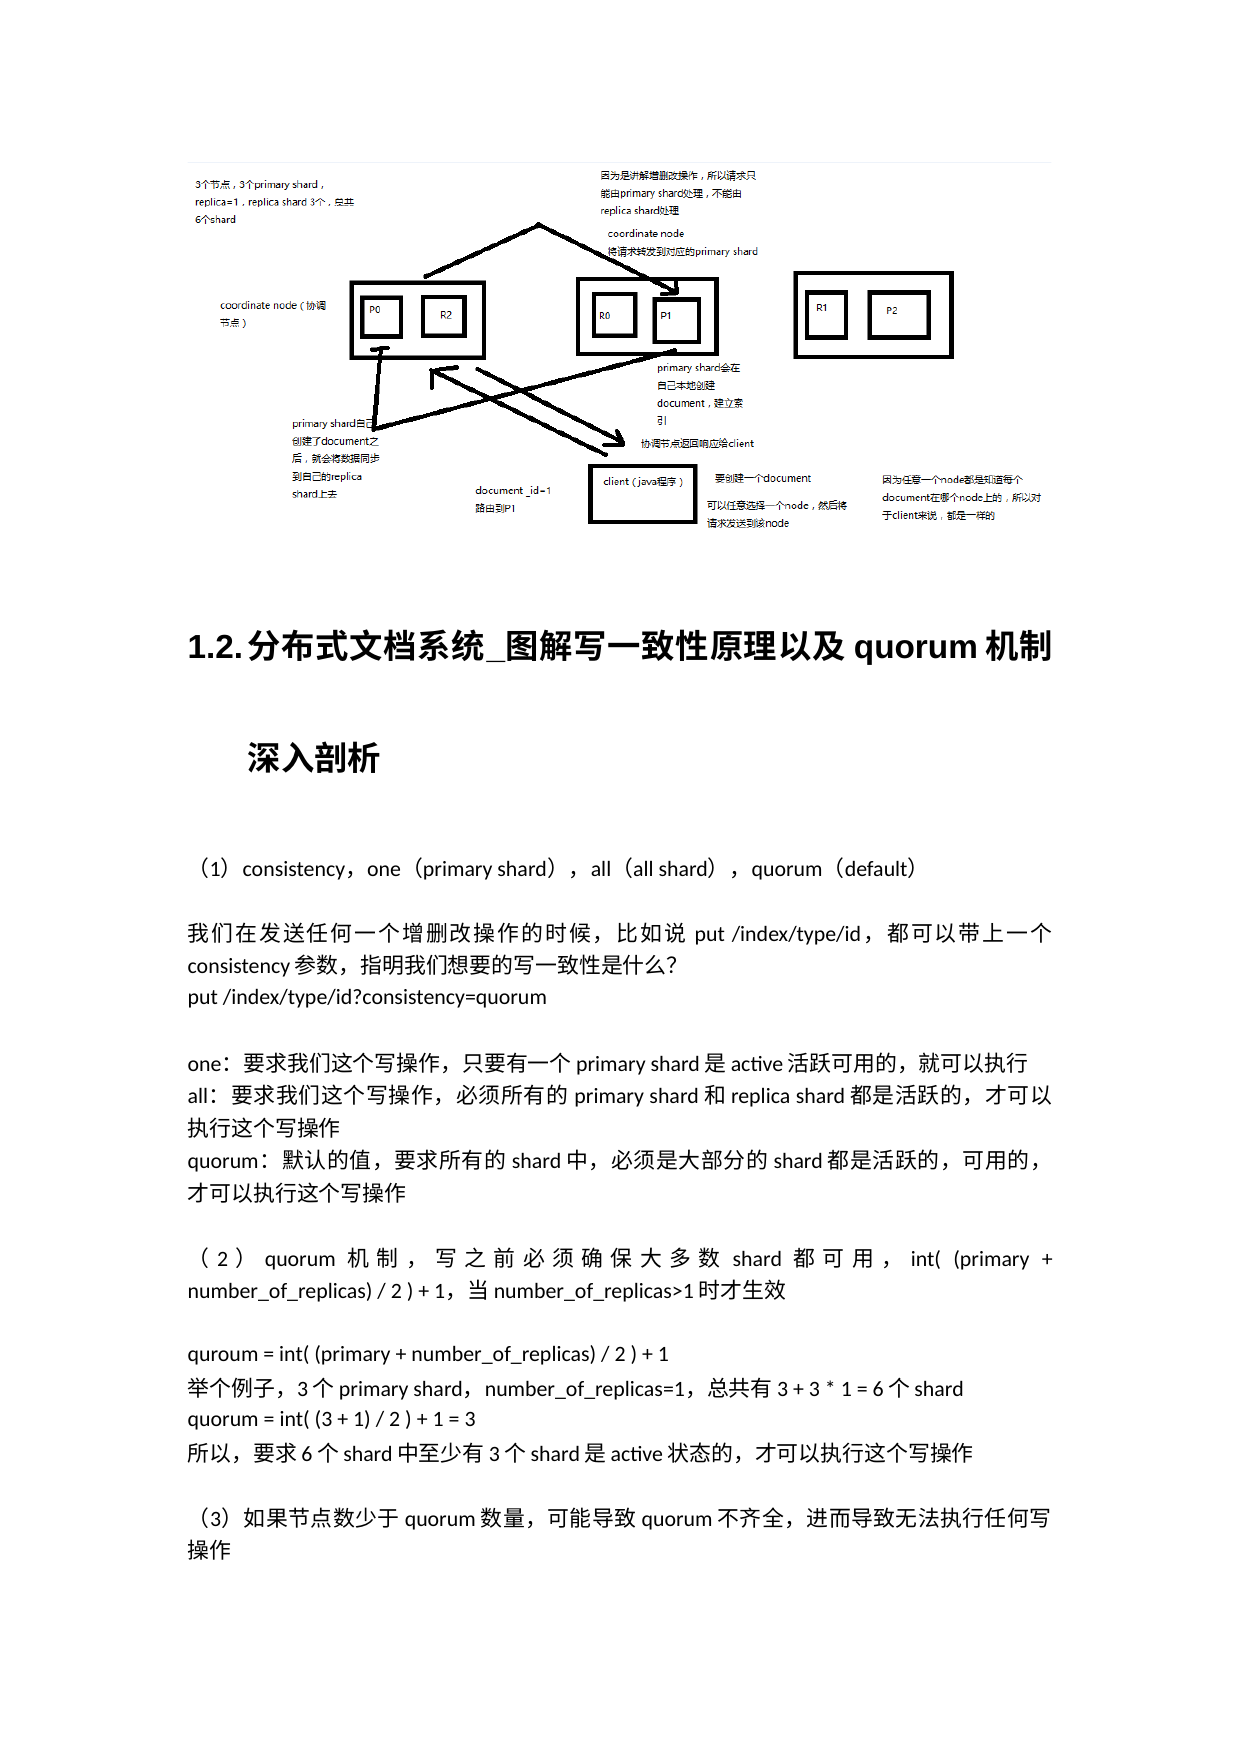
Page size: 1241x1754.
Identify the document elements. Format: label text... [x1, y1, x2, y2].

text quorum = int( (3 + 1) / 2 ) + 1 = 3 [187, 1403, 1053, 1435]
text 举个例子，3个primary shard，number_of_replicas=1，总共有3 + 3 * 1 = 6个shard [187, 1370, 1053, 1403]
text （2）quorum机制，写之前必须确保大多数shard都可用，int( (primary + number_of_replicas) / 2 ) + 1，当number_of_replicas>1时才生效 [187, 1240, 1053, 1305]
text （1）consistency，one（primary shard），all（all shard），quorum（default） [187, 850, 1053, 883]
text 所以，要求6个shard中至少有3个shard是active状态的，才可以执行这个写操作 [187, 1435, 1053, 1468]
text one：要求我们这个写操作，只要有一个primary shard是active活跃可用的，就可以执行 [187, 1045, 1053, 1078]
picture [187, 162, 1052, 535]
text put /index/type/id?consistency=quorum [187, 980, 1053, 1013]
text （3）如果节点数少于quorum数量，可能导致quorum不齐全，进而导致无法执行任何写操作 [187, 1500, 1053, 1565]
text quorum：默认的值，要求所有的shard中，必须是大部分的shard都是活跃的，可用的，才可以执行这个写操作 [187, 1143, 1053, 1208]
subtitle 分布式文档系统_图解写一致性原理以及quorum机制深入剖析 [187, 612, 1053, 788]
text quroum = int( (primary + number_of_replicas) / 2 ) + 1 [187, 1338, 1053, 1370]
text 我们在发送任何一个增删改操作的时候，比如说put /index/type/id，都可以带上一个consistency参数，指明我们想要的写一致性是什么？ [187, 915, 1053, 980]
text all：要求我们这个写操作，必须所有的primary shard和replica shard都是活跃的，才可以执行这个写操作 [187, 1078, 1053, 1143]
